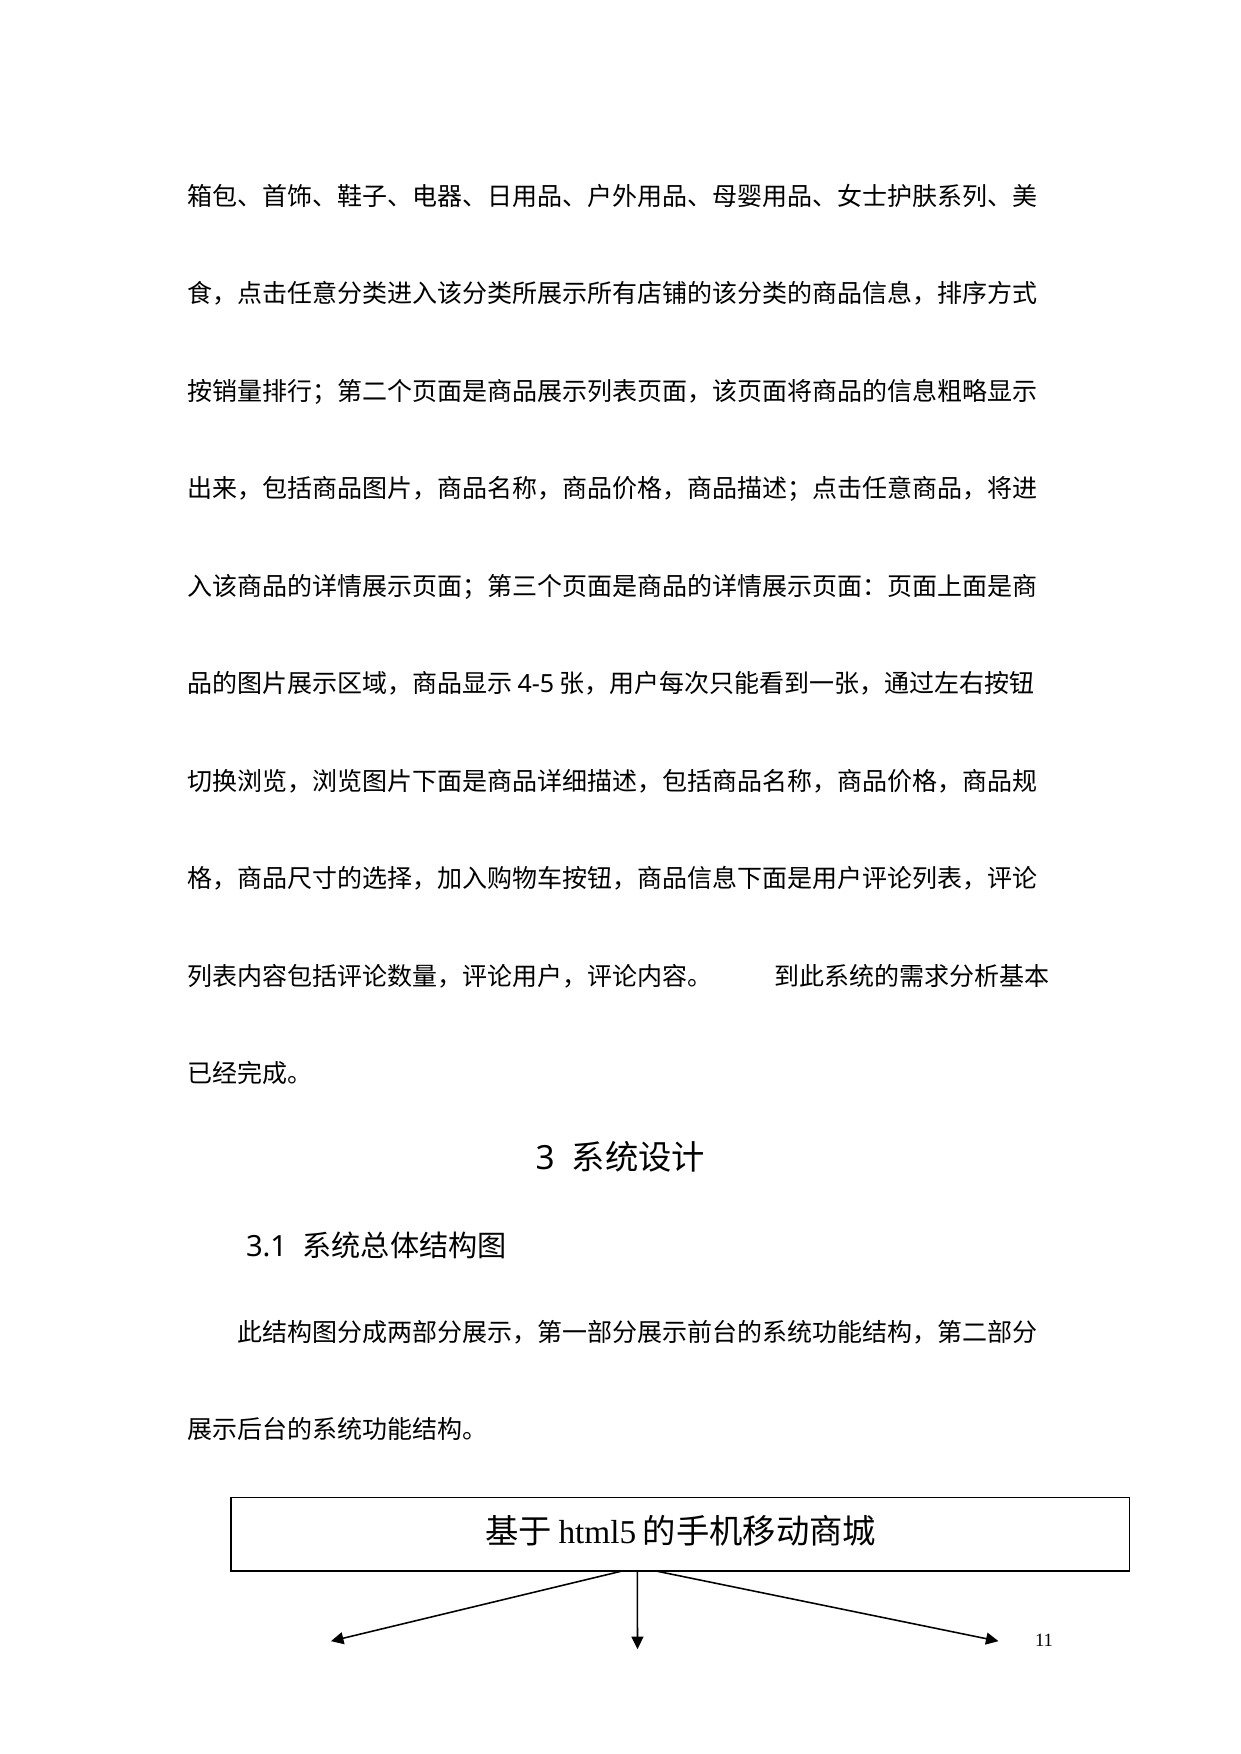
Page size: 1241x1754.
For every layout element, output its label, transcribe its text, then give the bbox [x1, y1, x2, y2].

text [187, 162, 1053, 1104]
text 此结构图分成两部分展示，第一部分展示前台的系统功能结构，第二部分展示后台的系统功能结构。 [187, 1298, 1053, 1460]
text 3.1 系统总体结构图 [187, 1212, 1053, 1277]
text 3 系统设计 [187, 1123, 1053, 1188]
